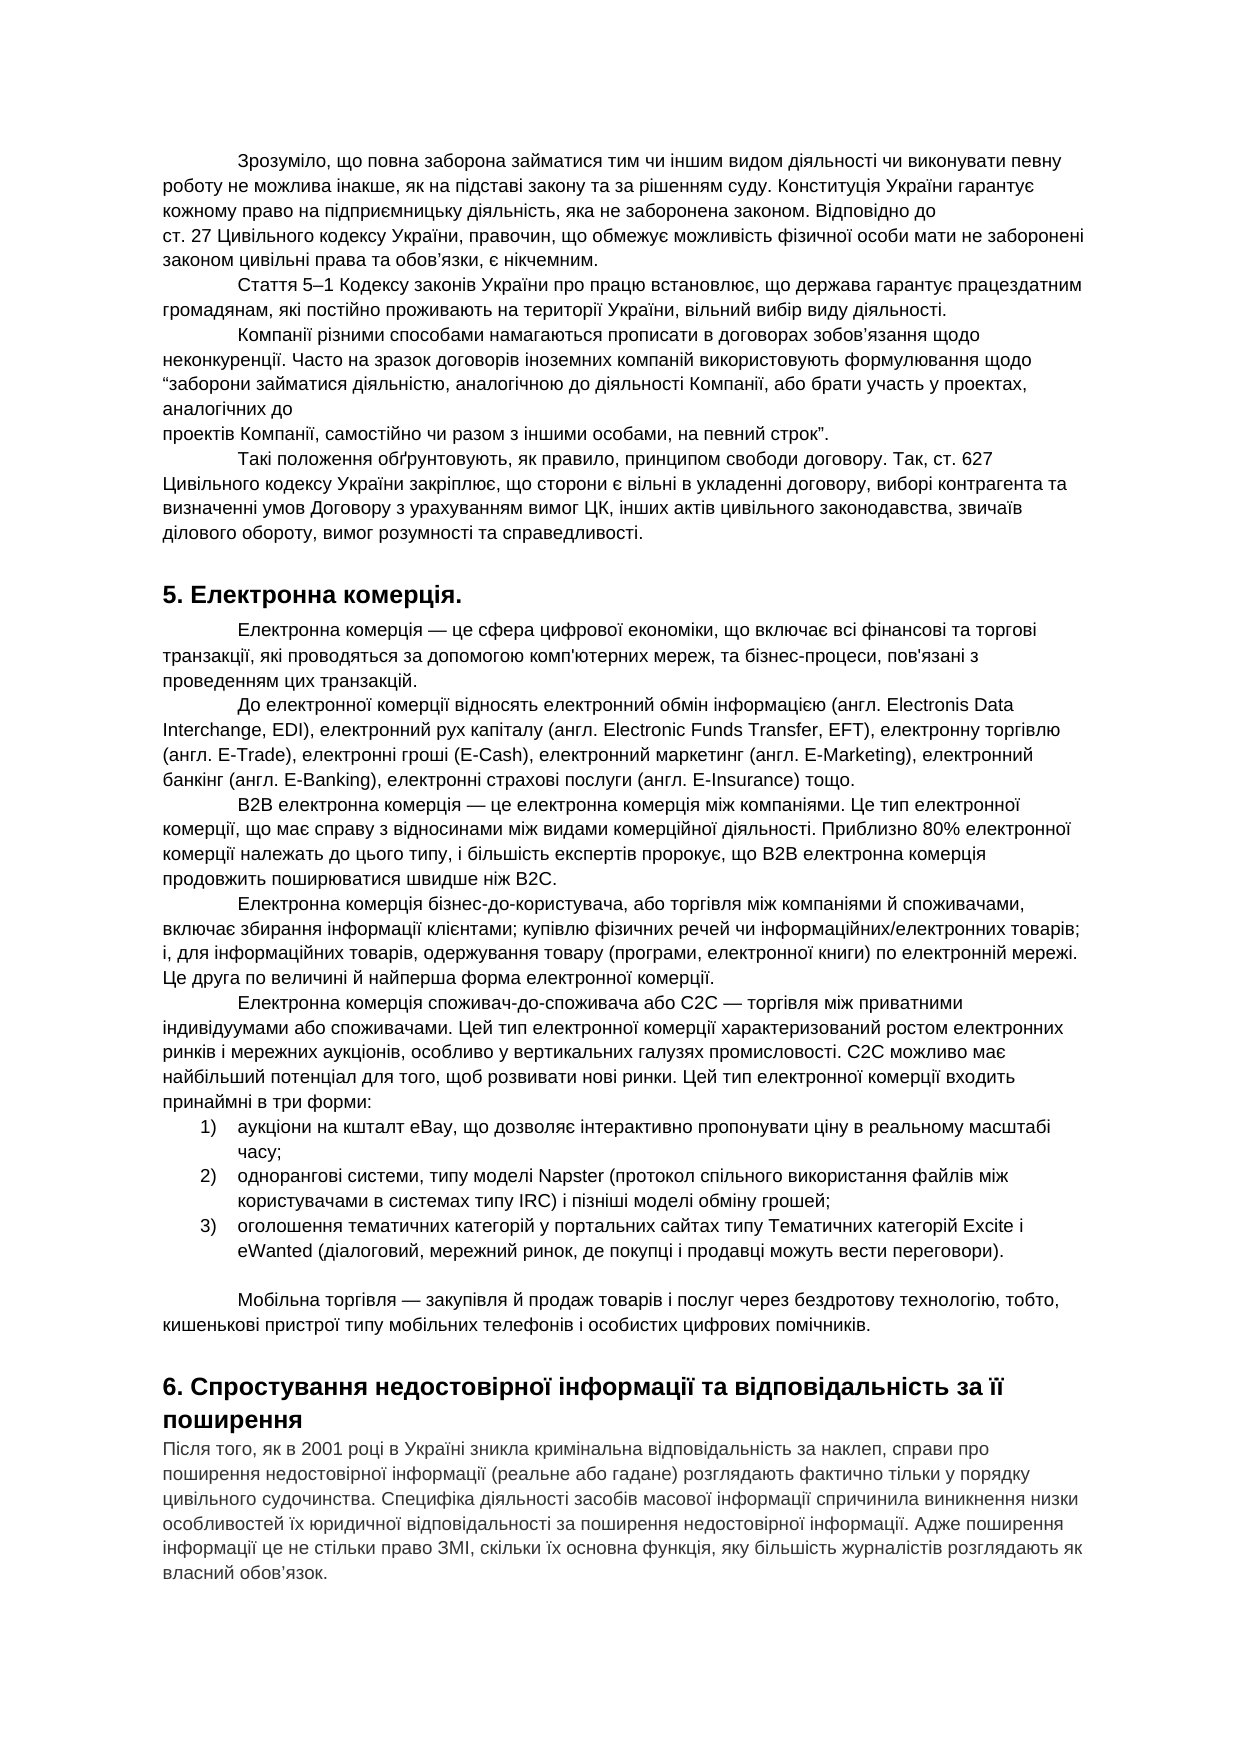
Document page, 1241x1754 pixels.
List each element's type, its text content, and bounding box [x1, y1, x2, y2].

text 5. Електронна комерція. Електронна комерція — це сфера цифрової економіки, що включає всі фінансові та торгові транзакції, які проводяться за допомогою комп'ютерних мереж, та бізнес-процеси, пов'язані з проведенням цих транзакцій. [162, 580, 1090, 691]
list однорангові системи, типу моделі Napster (протокол спільного використання файлів між користувачами в системах типу IRC) і пізніші моделі обміну грошей; [200, 1165, 1090, 1212]
text Після того, як в 2001 році в Україні зникла кримінальна відповідальність за наклеп, справи про поширення недостовірної інформації (реальне або гадане) розглядають фактично тільки у порядку цивільного судочинства. Специфіка діяльності засобів масової інформації спричинила виникнення низки особливостей їх юридичної відповідальності за поширення недостовірної інформації. Адже поширення інформації це не стільки право ЗМІ, скільки їх основна функція, яку більшість журналістів розглядають як власний обов’язок. [162, 1438, 1090, 1583]
text B2B електронна комерція — це електронна комерція між компаніями. Це тип електронної комерції, що має справу з відносинами між видами комерційної діяльності. Приблизно 80% електронної комерції належать до цього типу, і більшість експертів пророкує, що B2B електронна комерція продовжить поширюватися швидше ніж B2C. [162, 793, 1090, 889]
text проектів Компанії, самостійно чи разом з іншими особами, на певний строк”. [162, 423, 1090, 444]
text 6. Спростування недостовірної інформації та відповідальність за її поширення [162, 1372, 1090, 1434]
list оголошення тематичних категорій у портальних сайтах типу Тематичних категорій Excite і eWanted (діалоговий, мережний ринок, де покупці і продавці можуть вести переговори). [200, 1215, 1090, 1261]
text Електронна комерція бізнес-до-користувача, або торгівля між компаніями й споживачами, включає збирання інформації клієнтами; купівлю фізичних речей чи інформаційних/електронних товарів; і, для інформаційних товарів, одержування товару (програми, електронної книги) по електронній мережі. Це друга по величині й найперша форма електронної комерції. [162, 893, 1090, 988]
text До електронної комерції відносять електронний обмін інформацією (англ. Electronis Data Interchange, EDI), електронний рух капіталу (англ. Electronic Funds Transfer, EFT), електронну торгівлю (англ. E-Trade), електронні гроші (E-Cash), електронний маркетинг (англ. E-Marketing), електронний банкінг (англ. E-Banking), електронні страхові послуги (англ. E-Insurance) тощо. [162, 694, 1090, 790]
text Електронна комерція споживач-до-споживача або C2C — торгівля між приватними індивідуумами або споживачами. Цей тип електронної комерції характеризований ростом електронних ринків і мережних аукціонів, особливо у вертикальних галузях промисловості. С2С можливо має найбільший потенціал для того, щоб розвивати нові ринки. Цей тип електронної комерції входить принаймні в три форми: [162, 992, 1090, 1112]
text Такі положення обґрунтовують, як правило, принципом свободи договору. Так, ст. 627 Цивільного кодексу України закріплює, що сторони є вільні в укладенні договору, виборі контрагента та визначенні умов Договору з урахуванням вимог ЦК, інших актів цивільного законодавства, звичаїв ділового обороту, вимог розумності та справедливості. [162, 447, 1090, 543]
text Стаття 5–1 Кодексу законів України про працю встановлює, що держава гарантує працездатним громадянам, які постійно проживають на території України, вільний вибір виду діяльності. [162, 274, 1090, 320]
text Зрозуміло, що повна заборона займатися тим чи іншим видом діяльності чи виконувати певну роботу не можлива інакше, як на підставі закону та за рішенням суду. Конституція України гарантує кожному право на підприємницьку діяльність, яка не заборонена законом. Відповідно до [162, 150, 1090, 221]
text Мобільна торгівля — закупівля й продаж товарів і послуг через бездротову технологію, тобто, кишенькові пристрої типу мобільних телефонів і особистих цифрових помічників. [162, 1289, 1090, 1336]
text ст. 27 Цивільного кодексу України, правочин, що обмежує можливість фізичної особи мати не заборонені законом цивільні права та обов’язки, є нікчемним. [162, 224, 1090, 271]
text Компанії різними способами намагаються прописати в договорах зобов’язання щодо неконкуренції. Часто на зразок договорів іноземних компаній використовують формулювання щодо “заборони займатися діяльністю, аналогічною до діяльності Компанії, або брати участь у проектах, аналогічних до [162, 323, 1090, 419]
list аукціони на кшталт eBay, що дозволяє інтерактивно пропонувати ціну в реальному масштабі часу; [200, 1116, 1090, 1162]
